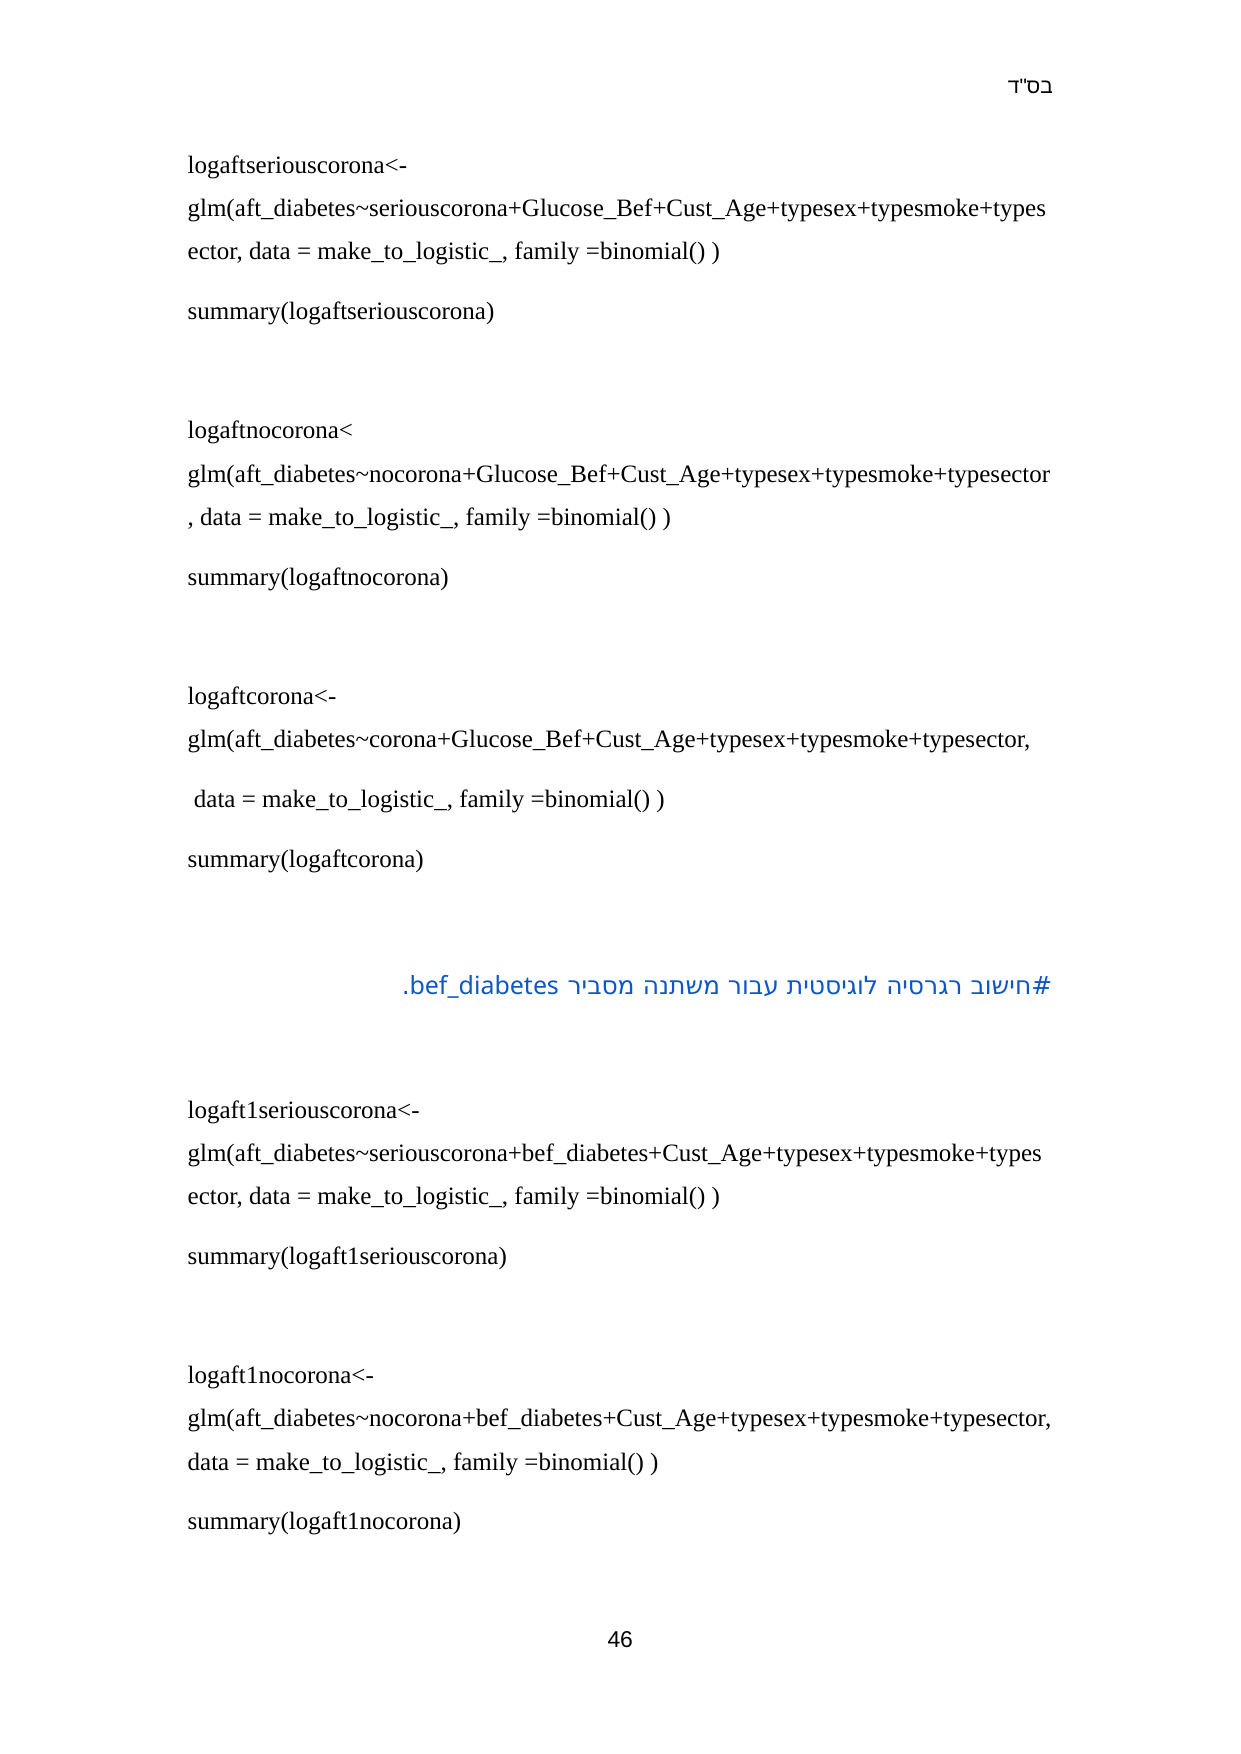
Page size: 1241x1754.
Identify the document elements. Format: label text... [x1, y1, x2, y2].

text summary(logaftcorona) [187, 844, 1053, 873]
text summary(logaftseriouscorona) [187, 296, 1053, 325]
text summary(logaft1seriouscorona) [187, 1241, 1053, 1269]
text data = make_to_logistic_, family =binomial() ) [187, 784, 1053, 813]
text logaftcorona<- glm(aft_diabetes~corona+Glucose_Bef+Cust_Age+typesex+typesmoke+typesector, [187, 681, 1053, 753]
text logaft1seriouscorona<- glm(aft_diabetes~seriouscorona+bef_diabetes+Cust_Age+typesex+typesmoke+typesector, data = make_to_logistic_, family =binomial() ) [187, 1095, 1053, 1210]
text logaft1nocorona<- glm(aft_diabetes~nocorona+bef_diabetes+Cust_Age+typesex+typesmoke+typesector, data = make_to_logistic_, family =binomial() ) [187, 1360, 1053, 1475]
text summary(logaft1nocorona) [187, 1506, 1053, 1535]
text logaftnocorona< glm(aft_diabetes~nocorona+Glucose_Bef+Cust_Age+typesex+typesmoke+typesector, data = make_to_logistic_, family =binomial() ) [187, 416, 1053, 531]
text #חישוב רגרסיה לוגיסטית עבור משתנה מסביר bef_diabetes. [187, 967, 1053, 1001]
text summary(logaftnocorona) [187, 562, 1053, 590]
text logaftseriouscorona<- glm(aft_diabetes~seriouscorona+Glucose_Bef+Cust_Age+typesex+typesmoke+typesector, data = make_to_logistic_, family =binomial() ) [187, 150, 1053, 265]
